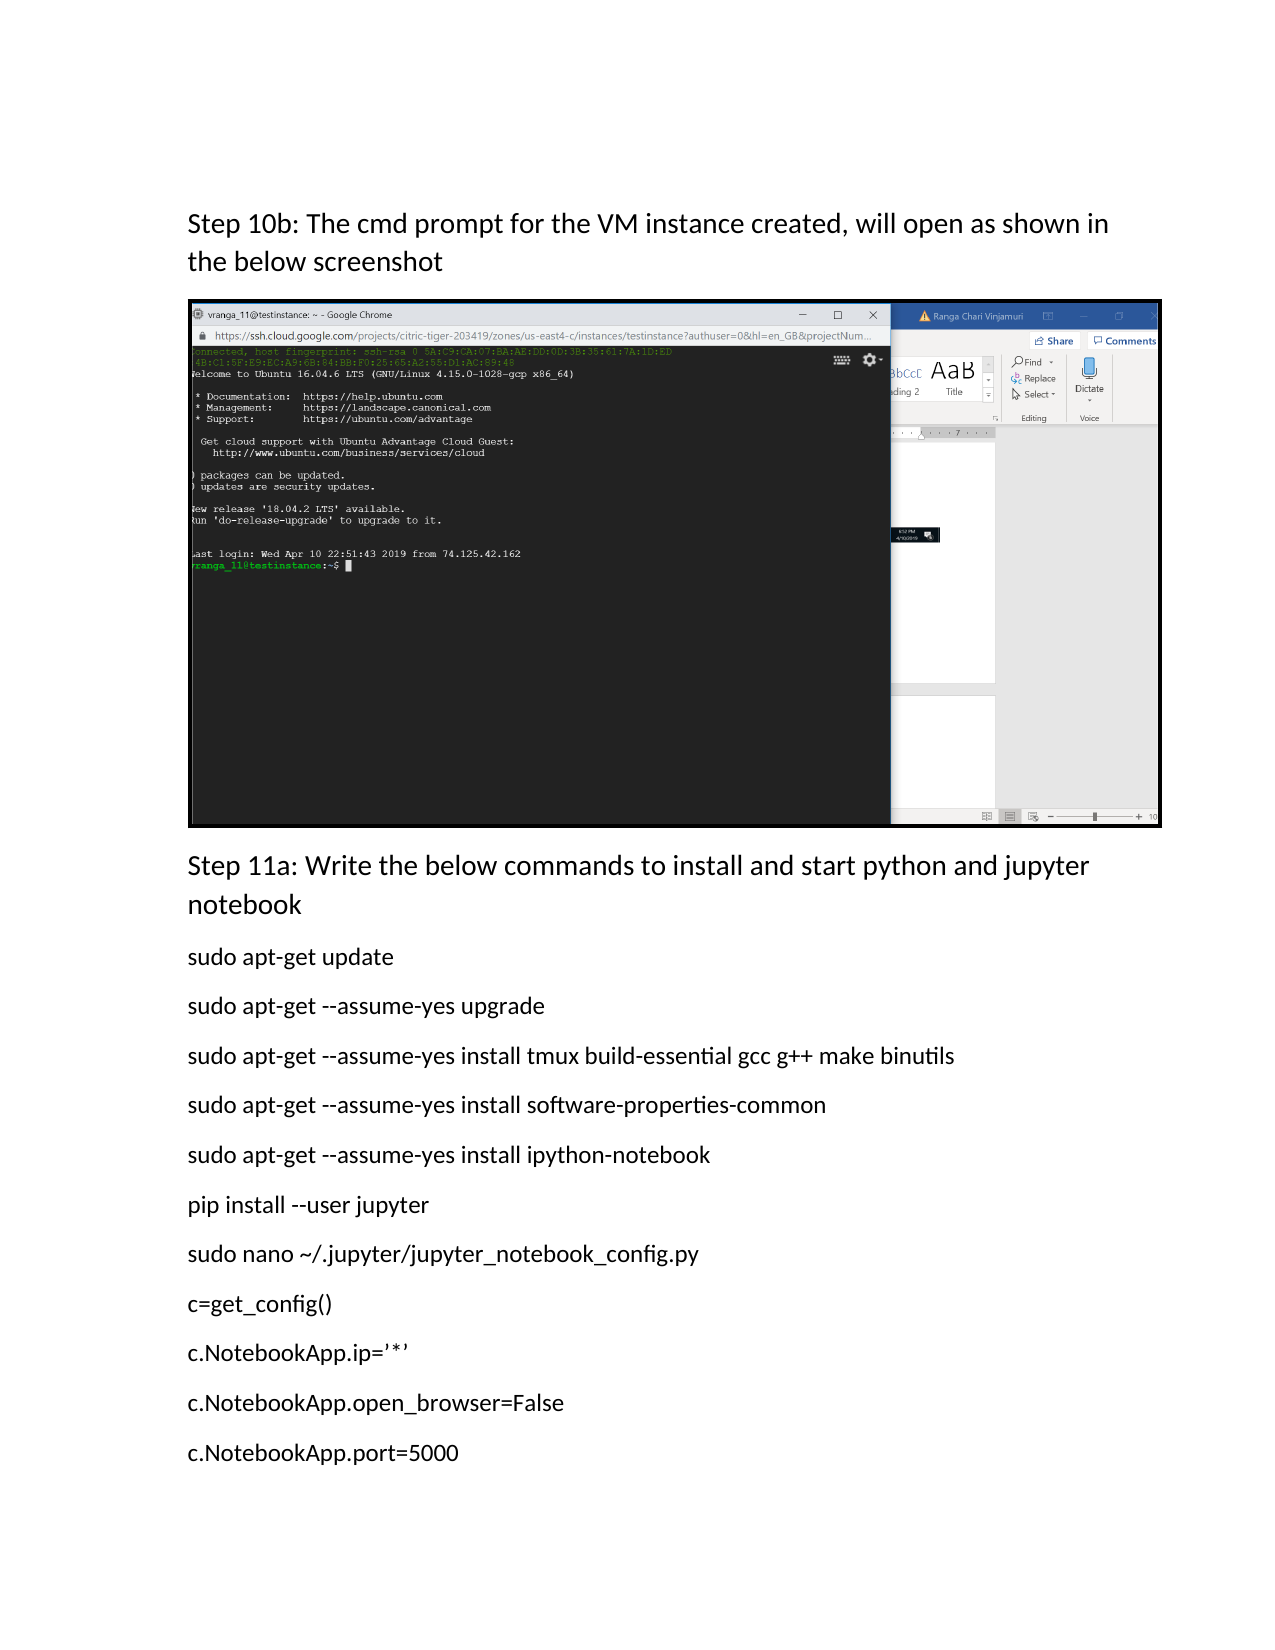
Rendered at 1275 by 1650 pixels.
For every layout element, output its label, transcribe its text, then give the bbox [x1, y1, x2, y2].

text sudo apt-get --assume-yes upgrade [187, 991, 1125, 1021]
text c.NotebookApp.port=5000 [187, 1437, 1125, 1467]
text sudo apt-get --assume-yes install software-properties-common [187, 1090, 1125, 1120]
text Step 10b: The cmd prompt for the VM instance created, will open as shown in the below screenshot [187, 205, 1125, 279]
text sudo apt-get --assume-yes install ipython-notebook [187, 1139, 1125, 1170]
text sudo apt-get update [187, 941, 1125, 971]
picture [192, 303, 1158, 824]
text c=get_config() [187, 1288, 1125, 1318]
text sudo nano ~/.jupyter/jupyter_notebook_config.py [187, 1238, 1125, 1269]
text pip install --user jupyter [187, 1189, 1125, 1219]
text Step 11a: Write the below commands to install and start python and jupyter notebook [187, 847, 1125, 921]
text c.NotebookApp.ip=’*’ [187, 1338, 1125, 1368]
text sudo apt-get --assume-yes install tmux build-essential gcc g++ make binutils [187, 1040, 1125, 1071]
text c.NotebookApp.open_browser=False [187, 1387, 1125, 1418]
